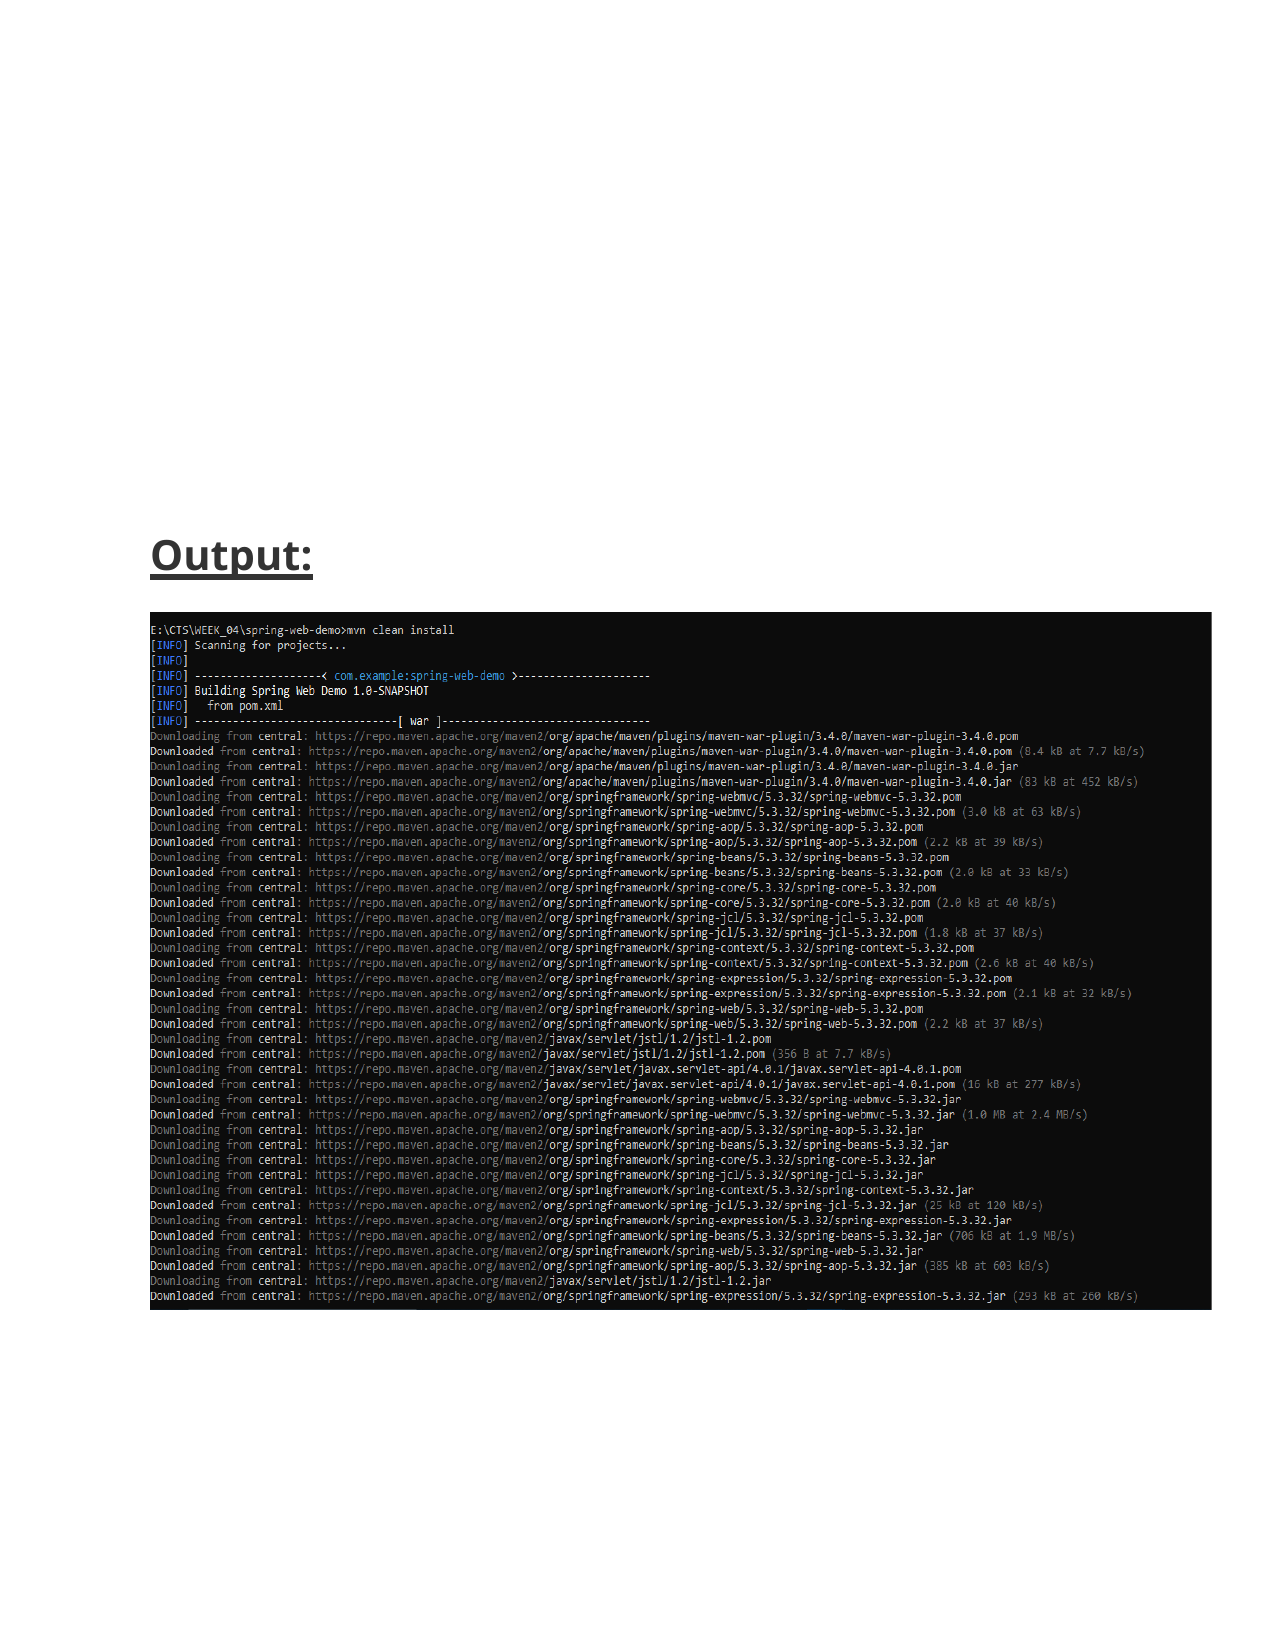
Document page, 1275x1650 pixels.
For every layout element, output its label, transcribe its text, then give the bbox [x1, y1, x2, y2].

text Output: [150, 526, 1125, 583]
picture [150, 612, 1212, 1310]
